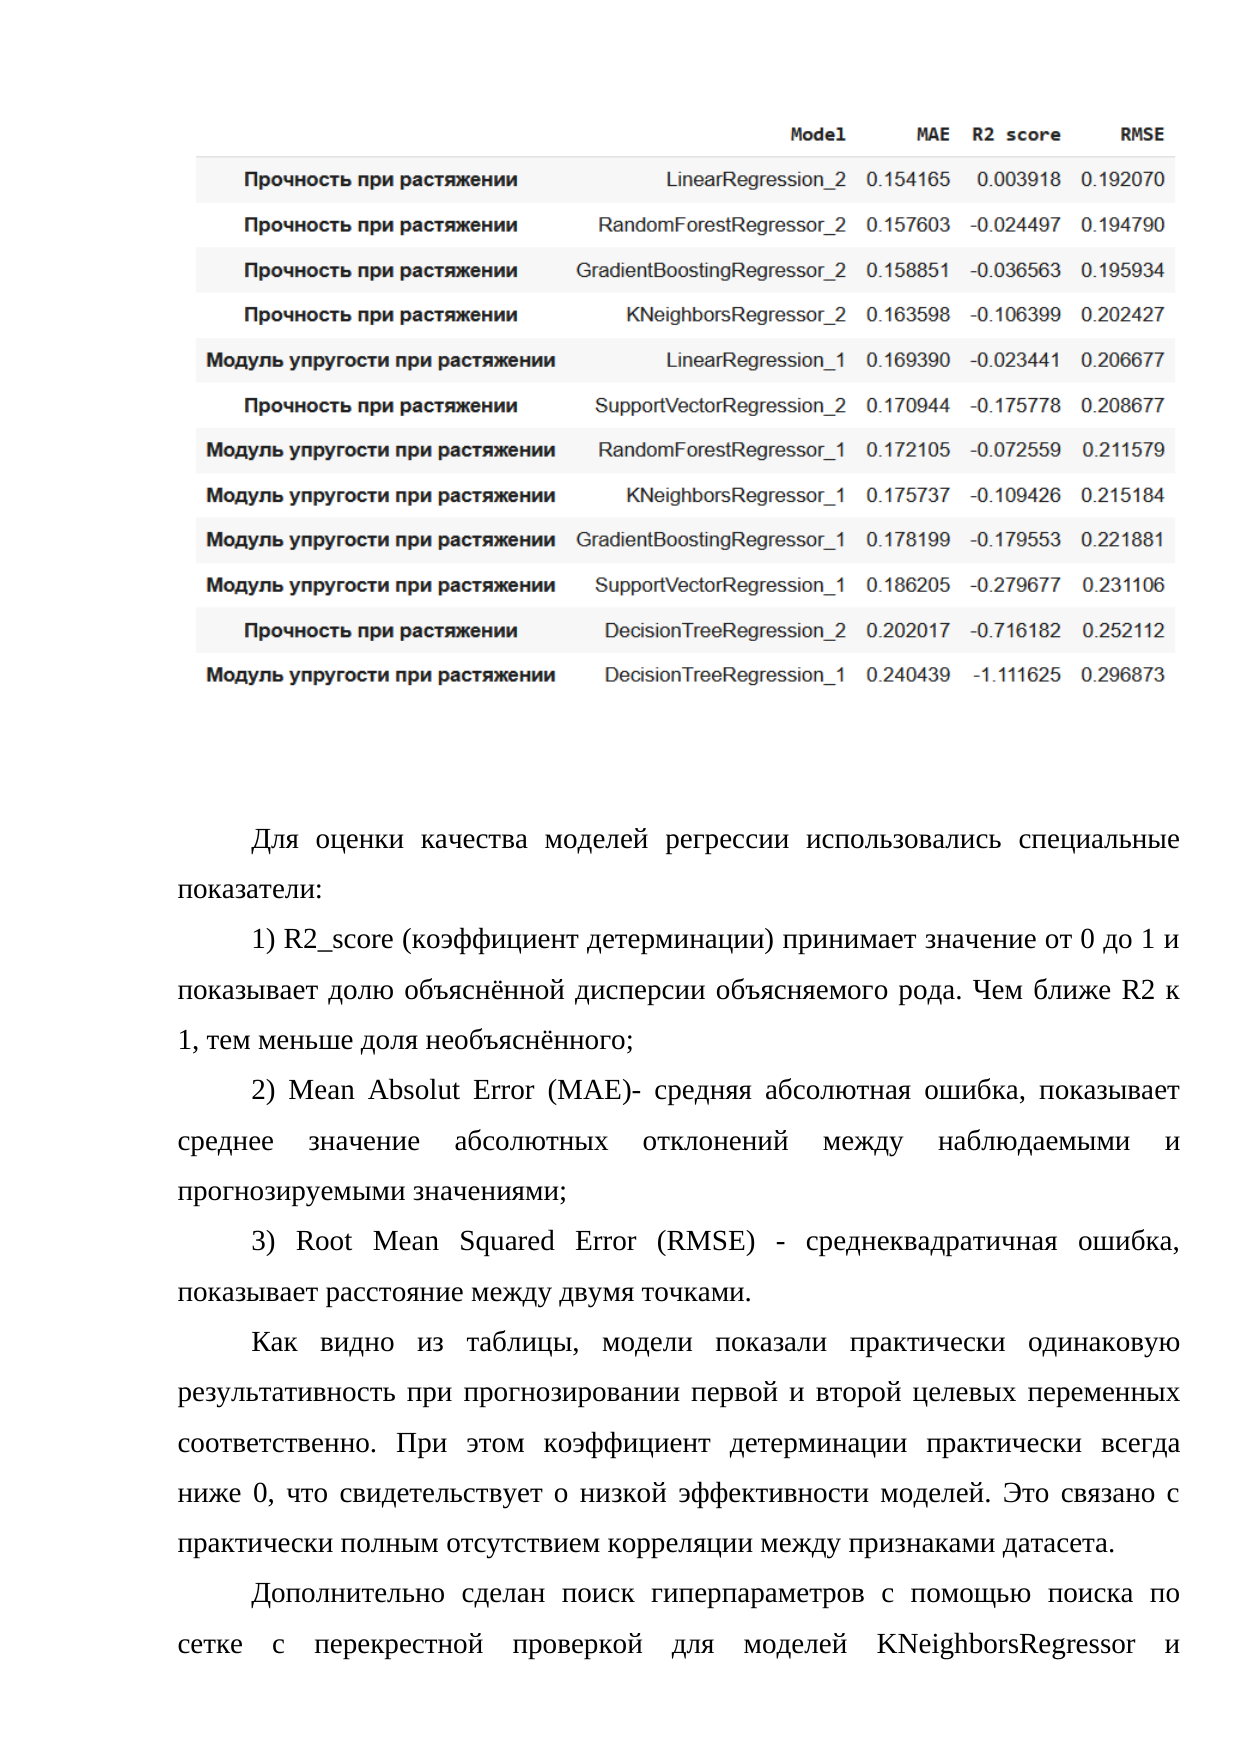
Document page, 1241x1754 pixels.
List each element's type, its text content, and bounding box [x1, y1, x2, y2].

picture [177, 118, 1186, 708]
text 3) Root Mean Squared Error (RMSE) - среднеквадратичная ошибка, показывает расстояние между двумя точками. [177, 1223, 1181, 1307]
text Для оценки качества моделей регрессии использовались специальные показатели: [177, 821, 1181, 905]
text 2) Mean Absolut Error (MAE)- средняя абсолютная ошибка, показывает среднее значение абсолютных отклонений между наблюдаемыми и прогнозируемыми значениями; [177, 1072, 1181, 1207]
text 1) R2_score (коэффициент детерминации) принимает значение от 0 до 1 и показывает долю объяснённой дисперсии объясняемого рода. Чем ближе R2 к 1, тем меньше доля необъяснённого; [177, 922, 1181, 1056]
